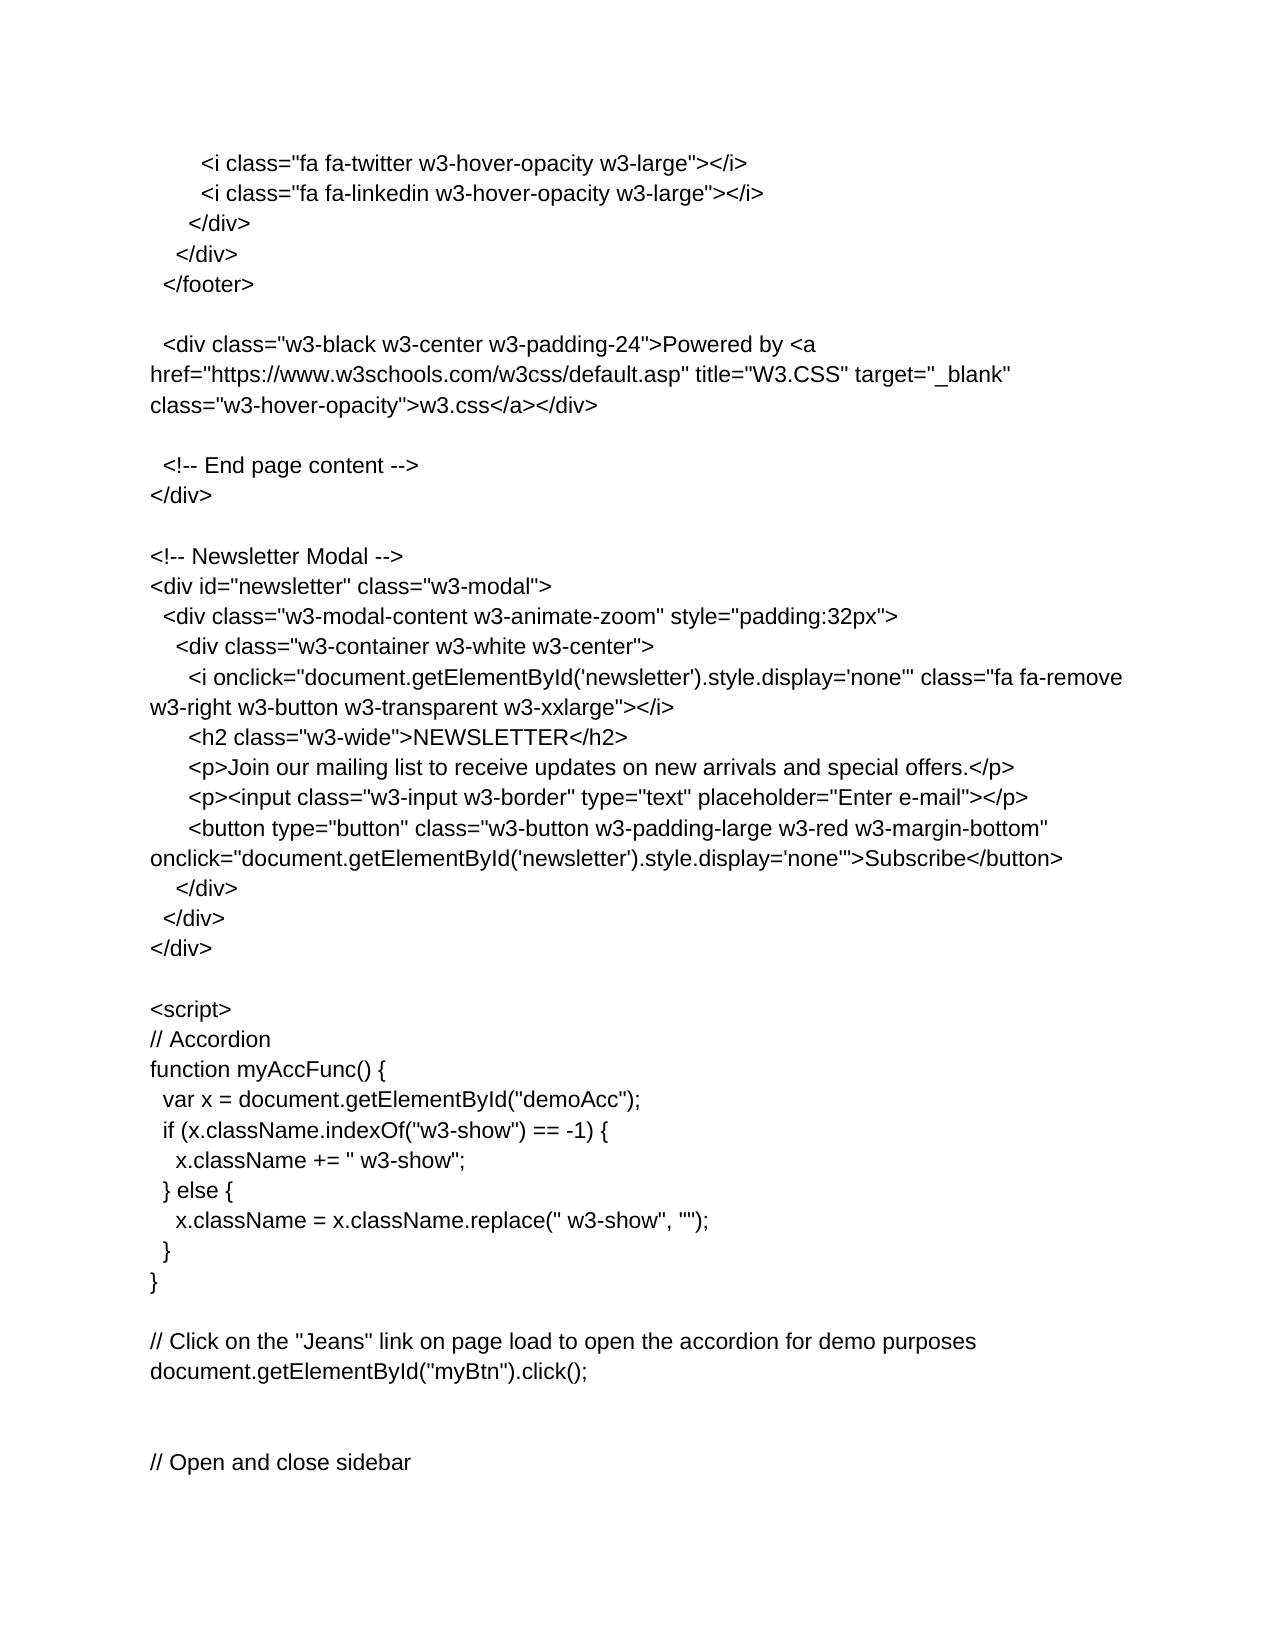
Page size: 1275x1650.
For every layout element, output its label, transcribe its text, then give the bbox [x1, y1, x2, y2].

text <div id="newsletter" class="w3-modal"> [150, 573, 1125, 599]
text <i class="fa fa-linkedin w3-hover-opacity w3-large"></i> [150, 180, 1125, 207]
text } else { [150, 1177, 1125, 1203]
text <button type="button" class="w3-button w3-padding-large w3-red w3-margin-bottom" onclick="document.getElementById('newsletter').style.display='none'">Subscribe</button> [150, 814, 1125, 871]
text } [150, 1237, 1125, 1264]
text <p>Join our mailing list to receive updates on new arrivals and special offers.</p> [150, 754, 1125, 781]
text document.getElementById("myBtn").click(); [150, 1358, 1125, 1385]
text x.className = x.className.replace(" w3-show", ""); [150, 1207, 1125, 1234]
text </div> [150, 482, 1125, 509]
text <script> [150, 996, 1125, 1022]
text <div class="w3-container w3-white w3-center"> [150, 633, 1125, 660]
text <p><input class="w3-input w3-border" type="text" placeholder="Enter e-mail"></p> [150, 784, 1125, 811]
text <!-- End page content --> [150, 452, 1125, 478]
text </div> [150, 241, 1125, 267]
text </div> [150, 210, 1125, 237]
text </div> [150, 875, 1125, 901]
text <!-- Newsletter Modal --> [150, 543, 1125, 569]
text <div class="w3-modal-content w3-animate-zoom" style="padding:32px"> [150, 603, 1125, 629]
text // Accordion [150, 1026, 1125, 1052]
text x.className += " w3-show"; [150, 1147, 1125, 1173]
text <i onclick="document.getElementById('newsletter').style.display='none'" class="fa fa-remove w3-right w3-button w3-transparent w3-xxlarge"></i> [150, 663, 1125, 720]
text </div> [150, 935, 1125, 962]
text <div class="w3-black w3-center w3-padding-24">Powered by <a href="https://www.w3schools.com/w3css/default.asp" title="W3.CSS" target="_blank" class="w3-hover-opacity">w3.css</a></div> [150, 331, 1125, 418]
text if (x.className.indexOf("w3-show") == -1) { [150, 1117, 1125, 1143]
text function myAccFunc() { [150, 1056, 1125, 1083]
text var x = document.getElementById("demoAcc"); [150, 1086, 1125, 1113]
text </div> [150, 905, 1125, 932]
text <h2 class="w3-wide">NEWSLETTER</h2> [150, 724, 1125, 750]
text // Open and close sidebar [150, 1449, 1125, 1475]
text <i class="fa fa-twitter w3-hover-opacity w3-large"></i> [150, 150, 1125, 176]
text </footer> [150, 271, 1125, 297]
text } [150, 1268, 1125, 1294]
text // Click on the "Jeans" link on page load to open the accordion for demo purposes [150, 1328, 1125, 1354]
